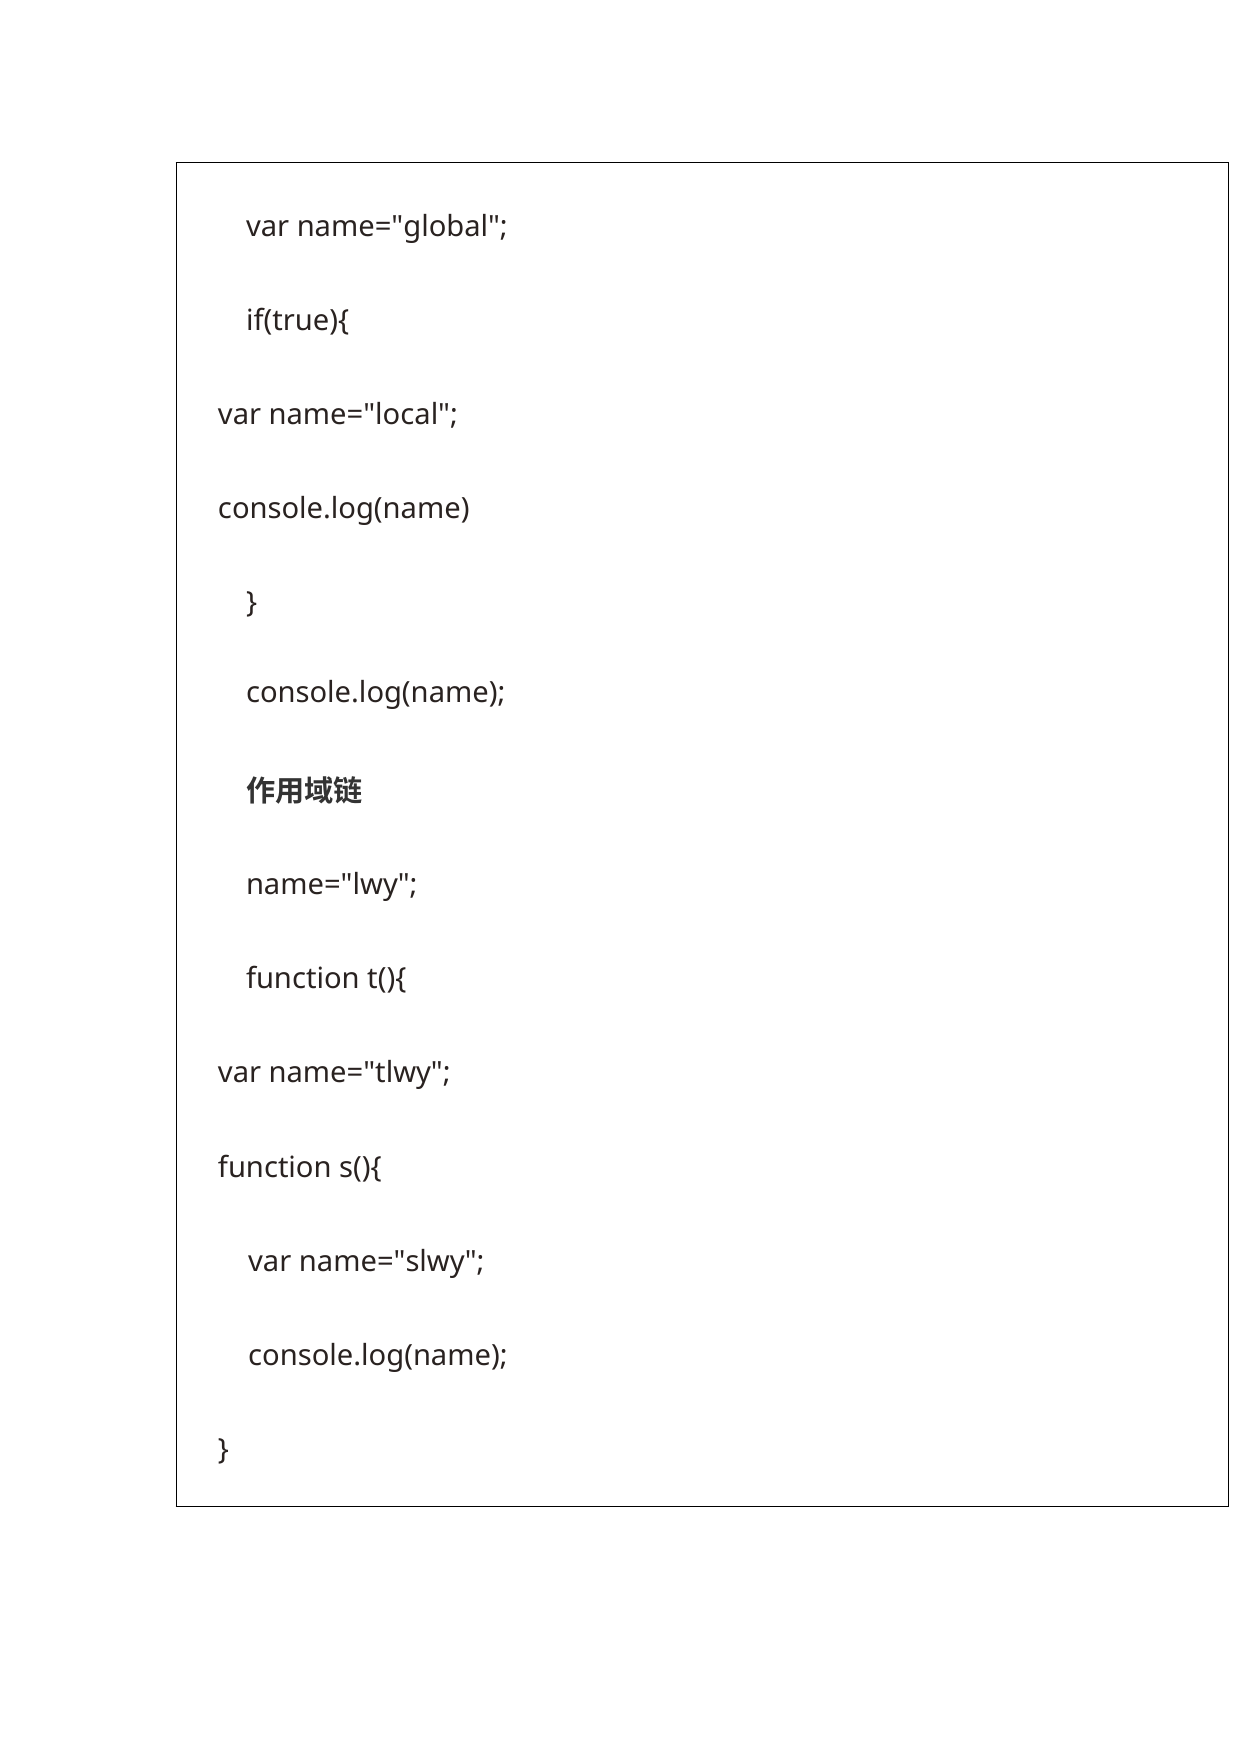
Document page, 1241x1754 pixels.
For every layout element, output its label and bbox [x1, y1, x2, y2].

table_cell [177, 163, 1228, 1506]
